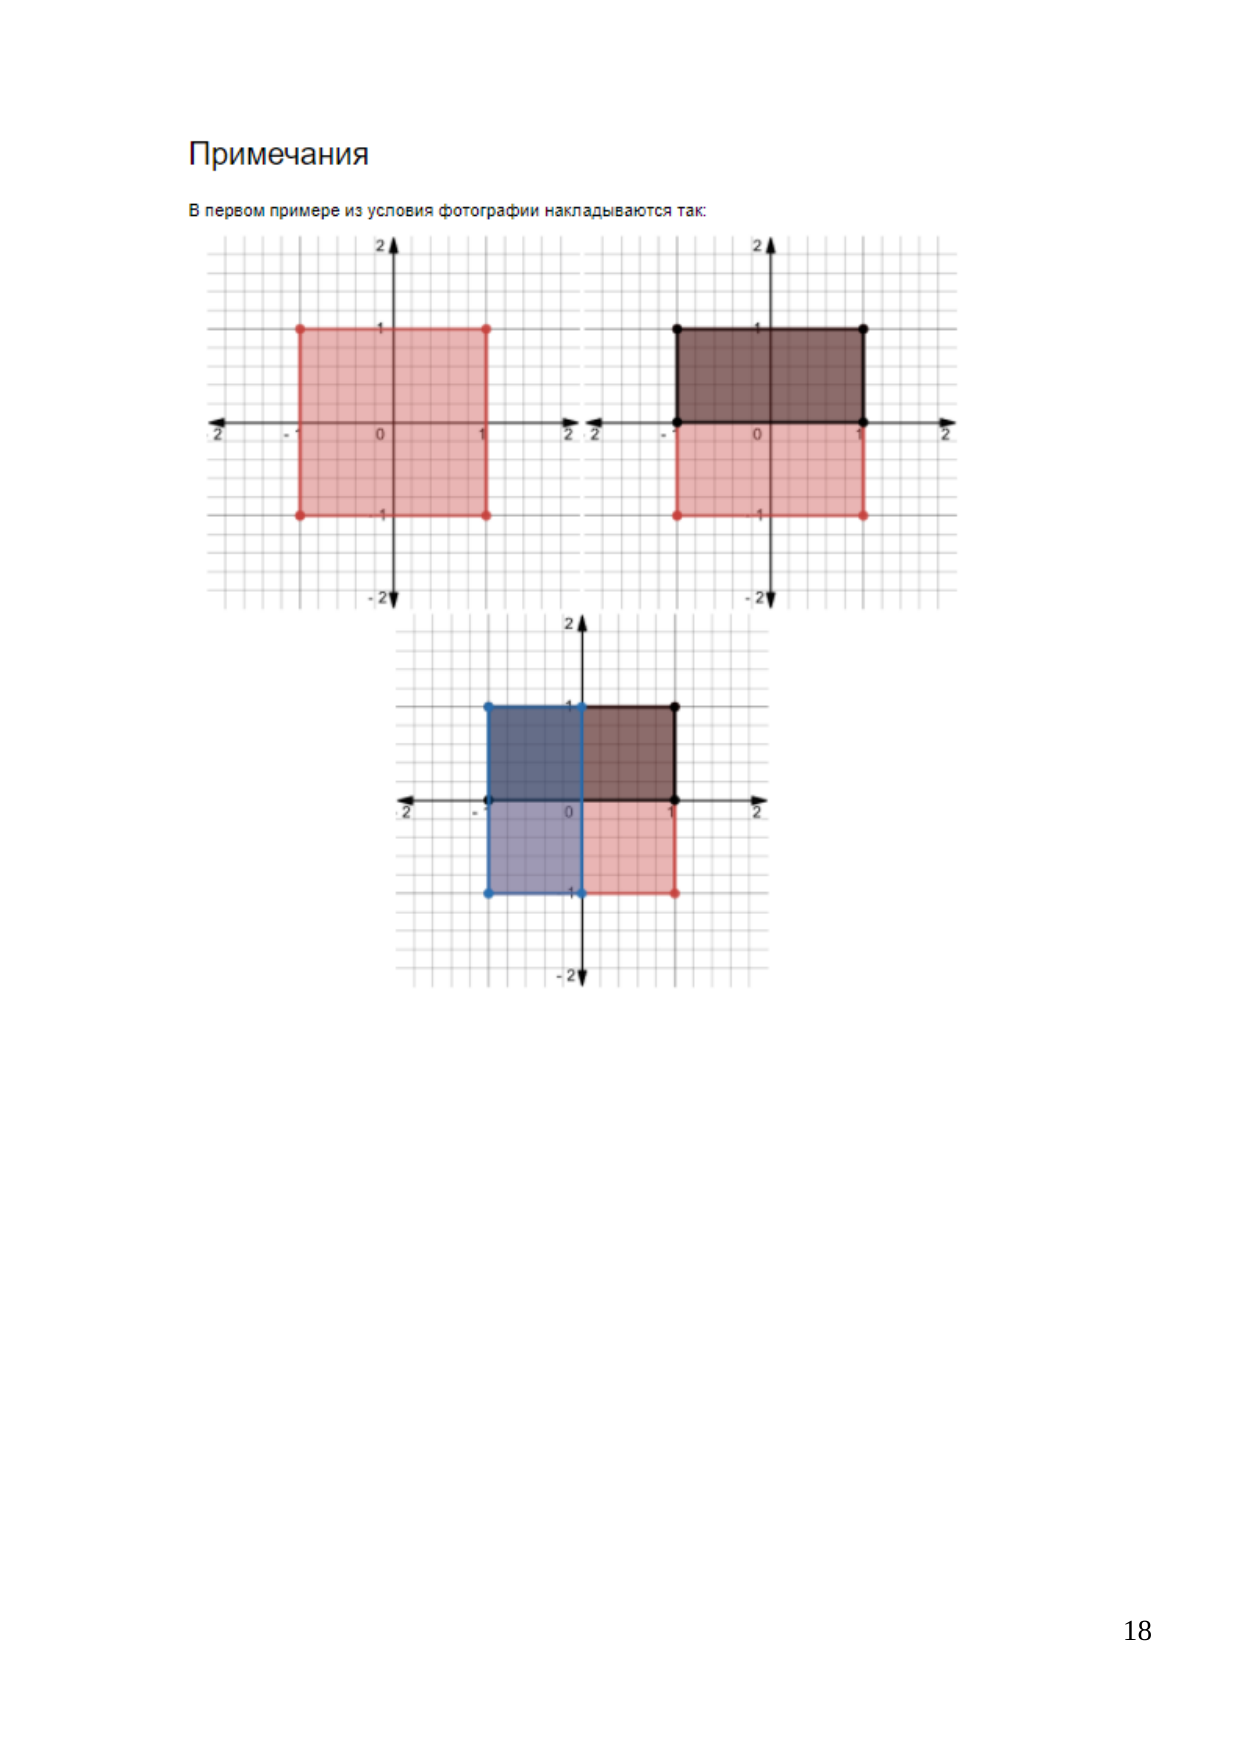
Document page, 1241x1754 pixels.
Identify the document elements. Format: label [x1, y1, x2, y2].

picture [177, 118, 973, 1003]
